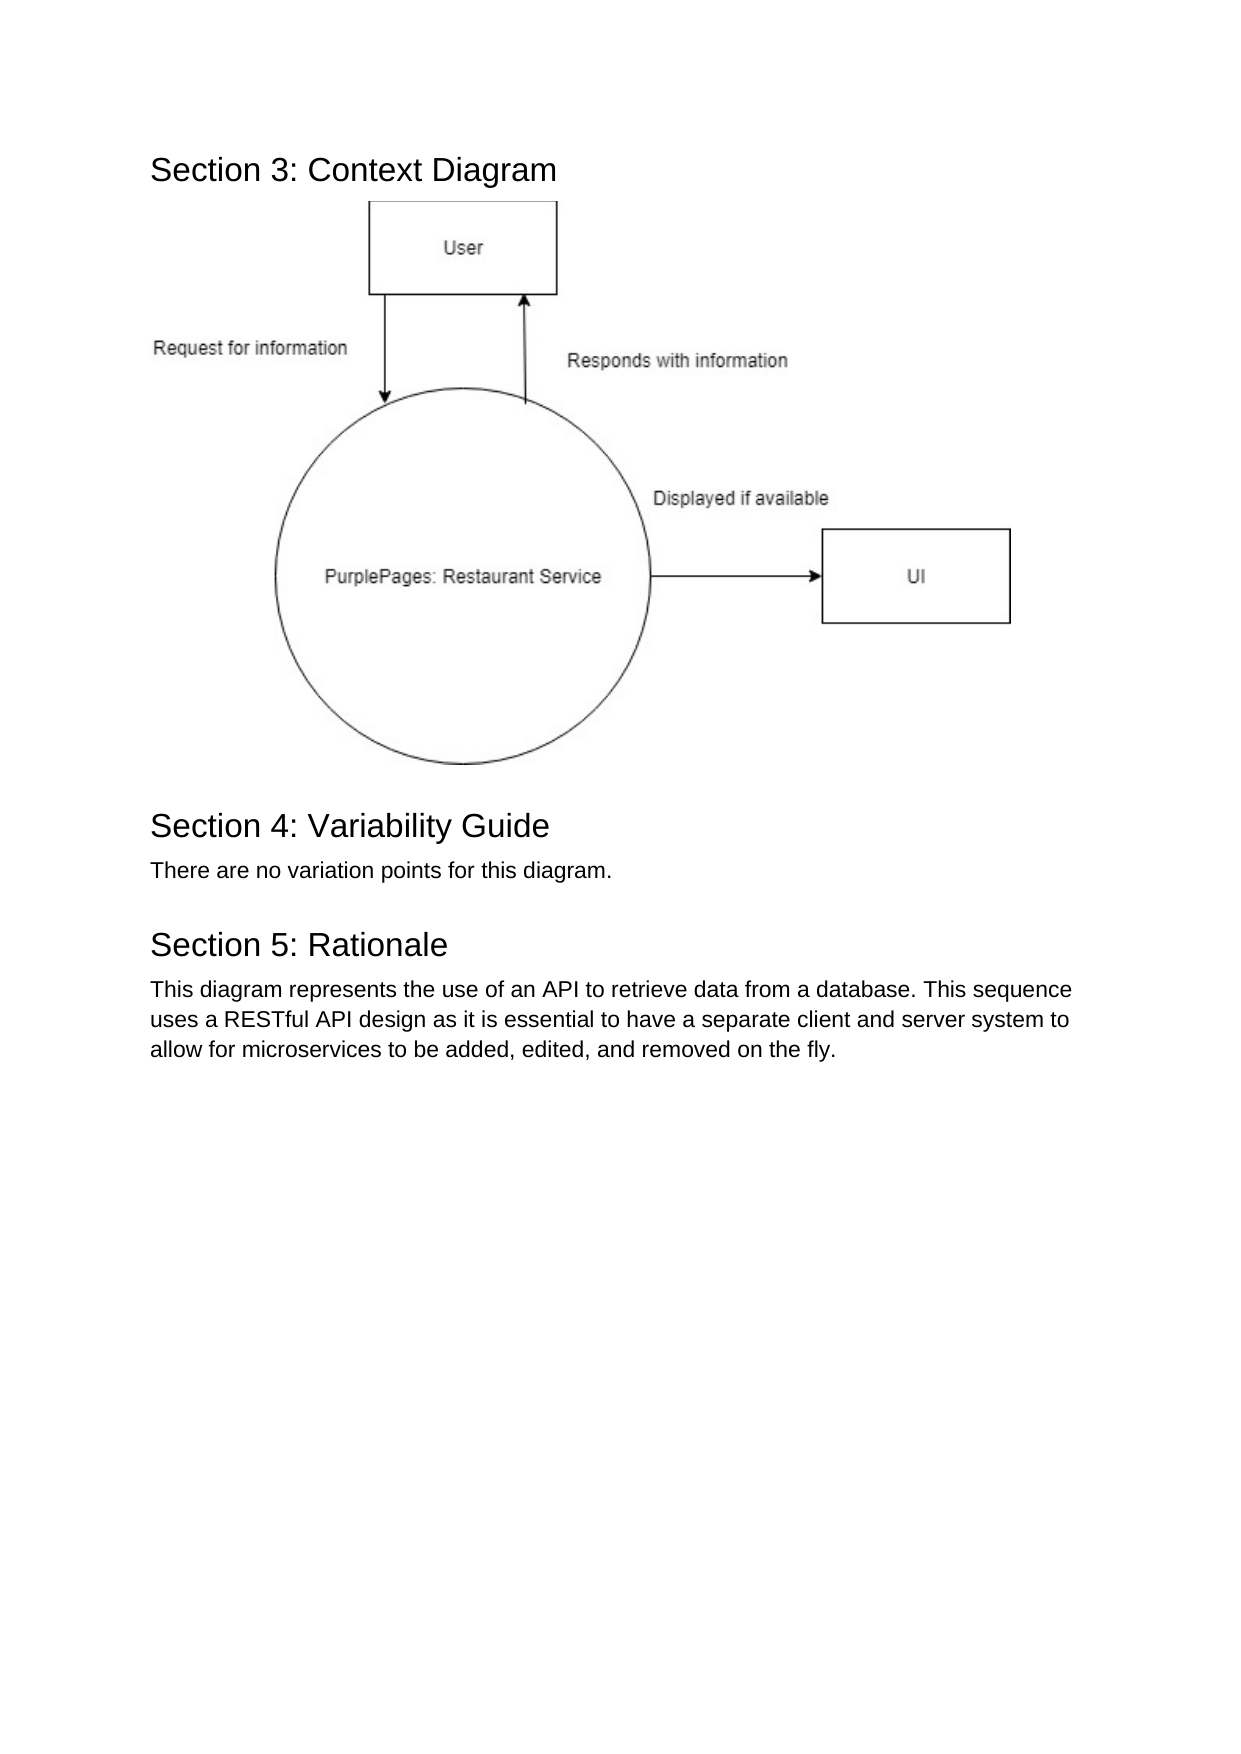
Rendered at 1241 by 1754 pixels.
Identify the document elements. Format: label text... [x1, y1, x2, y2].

text There are no variation points for this diagram. [150, 857, 1090, 884]
subtitle Section 3: Context Diagram [150, 150, 1090, 188]
subtitle Section 4: Variability Guide [150, 806, 1090, 845]
picture [150, 201, 1011, 765]
subtitle Section 5: Rationale [150, 925, 1090, 963]
text This diagram represents the use of an API to retrieve data from a database. This sequence uses a RESTful API design as it is essential to have a separate client and server system to allow for microservices to be added, edited, and removed on the fly. [150, 976, 1090, 1063]
